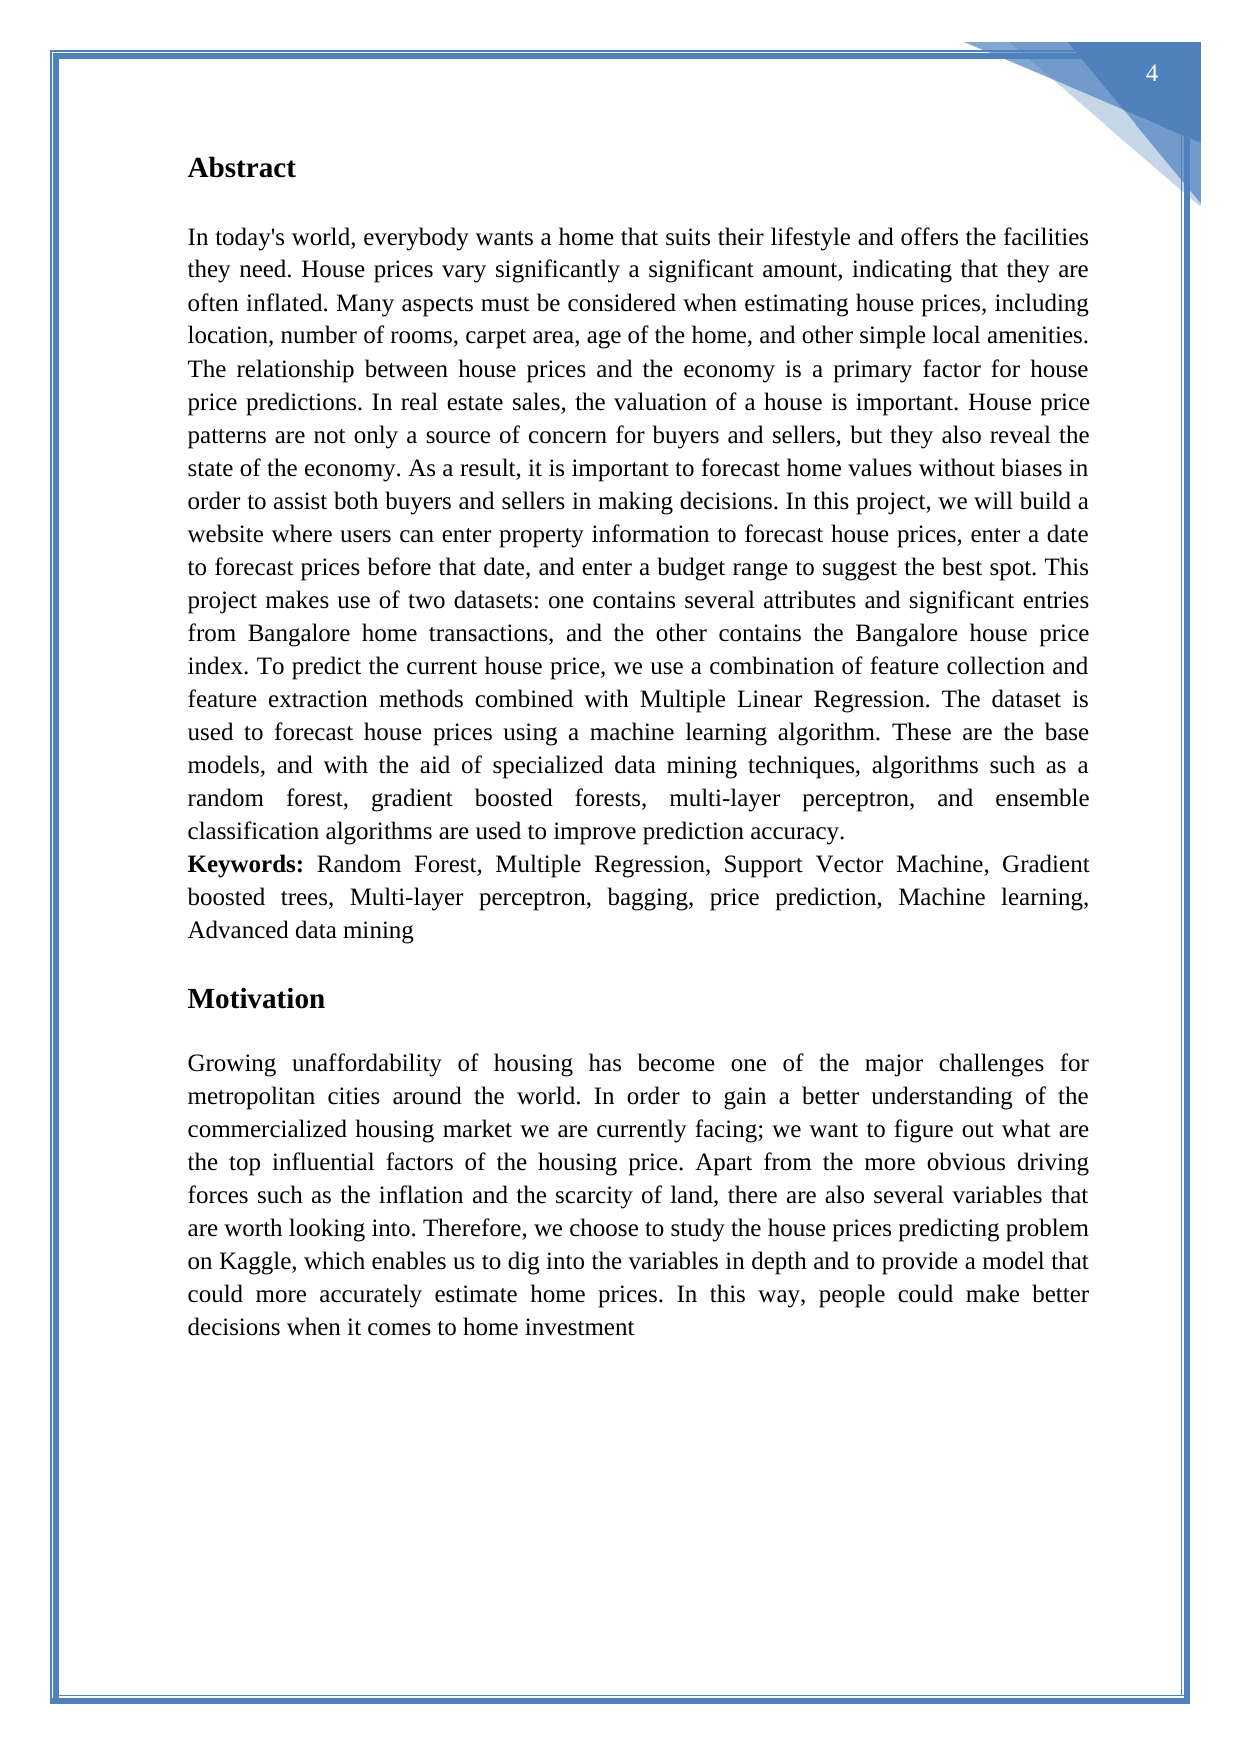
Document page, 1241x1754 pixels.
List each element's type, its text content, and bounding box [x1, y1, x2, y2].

text Abstract [187, 150, 1090, 183]
text In today's world, everybody wants a home that suits their lifestyle and offers the facilities they need. House prices vary significantly a significant amount, indicating that they are often inflated. Many aspects must be considered when estimating house prices, including location, number of rooms, carpet area, age of the home, and other simple local amenities. The relationship between house prices and the economy is a primary factor for house price predictions. In real estate sales, the valuation of a house is important. House price patterns are not only a source of concern for buyers and sellers, but they also reveal the state of the economy. As a result, it is important to forecast home values without biases in order to assist both buyers and sellers in making decisions. In this project, we will build a website where users can enter property information to forecast house prices, enter a date to forecast prices before that date, and enter a budget range to suggest the best spot. This project makes use of two datasets: one contains several attributes and significant entries from Bangalore home transactions, and the other contains the Bangalore house price index. To predict the current house price, we use a combination of feature collection and feature extraction methods combined with Multiple Linear Regression. The dataset is used to forecast house prices using a machine learning algorithm. These are the base models, and with the aid of specialized data mining techniques, algorithms such as a random forest, gradient boosted forests, multi-layer perceptron, and ensemble classification algorithms are used to improve prediction accuracy. [187, 222, 1090, 845]
text Motivation [187, 981, 1090, 1014]
text Growing unaffordability of housing has become one of the major challenges for metropolitan cities around the world. In order to gain a better understanding of the commercialized housing market we are currently facing; we want to figure out what are the top influential factors of the housing price. Apart from the more obvious driving forces such as the inflation and the scarcity of land, there are also several variables that are worth looking into. Therefore, we choose to study the house prices predicting problem on Kaggle, which enables us to dig into the variables in depth and to provide a model that could more accurately estimate home prices. In this way, people could make better decisions when it comes to home investment [187, 1048, 1090, 1341]
picture [963, 59, 1181, 206]
picture [963, 52, 1184, 206]
picture [963, 42, 1201, 206]
text Keywords: Random Forest, Multiple Regression, Support Vector Machine, Gradient boosted trees, Multi-layer perceptron, bagging, price prediction, Machine learning, Advanced data mining [187, 849, 1090, 944]
